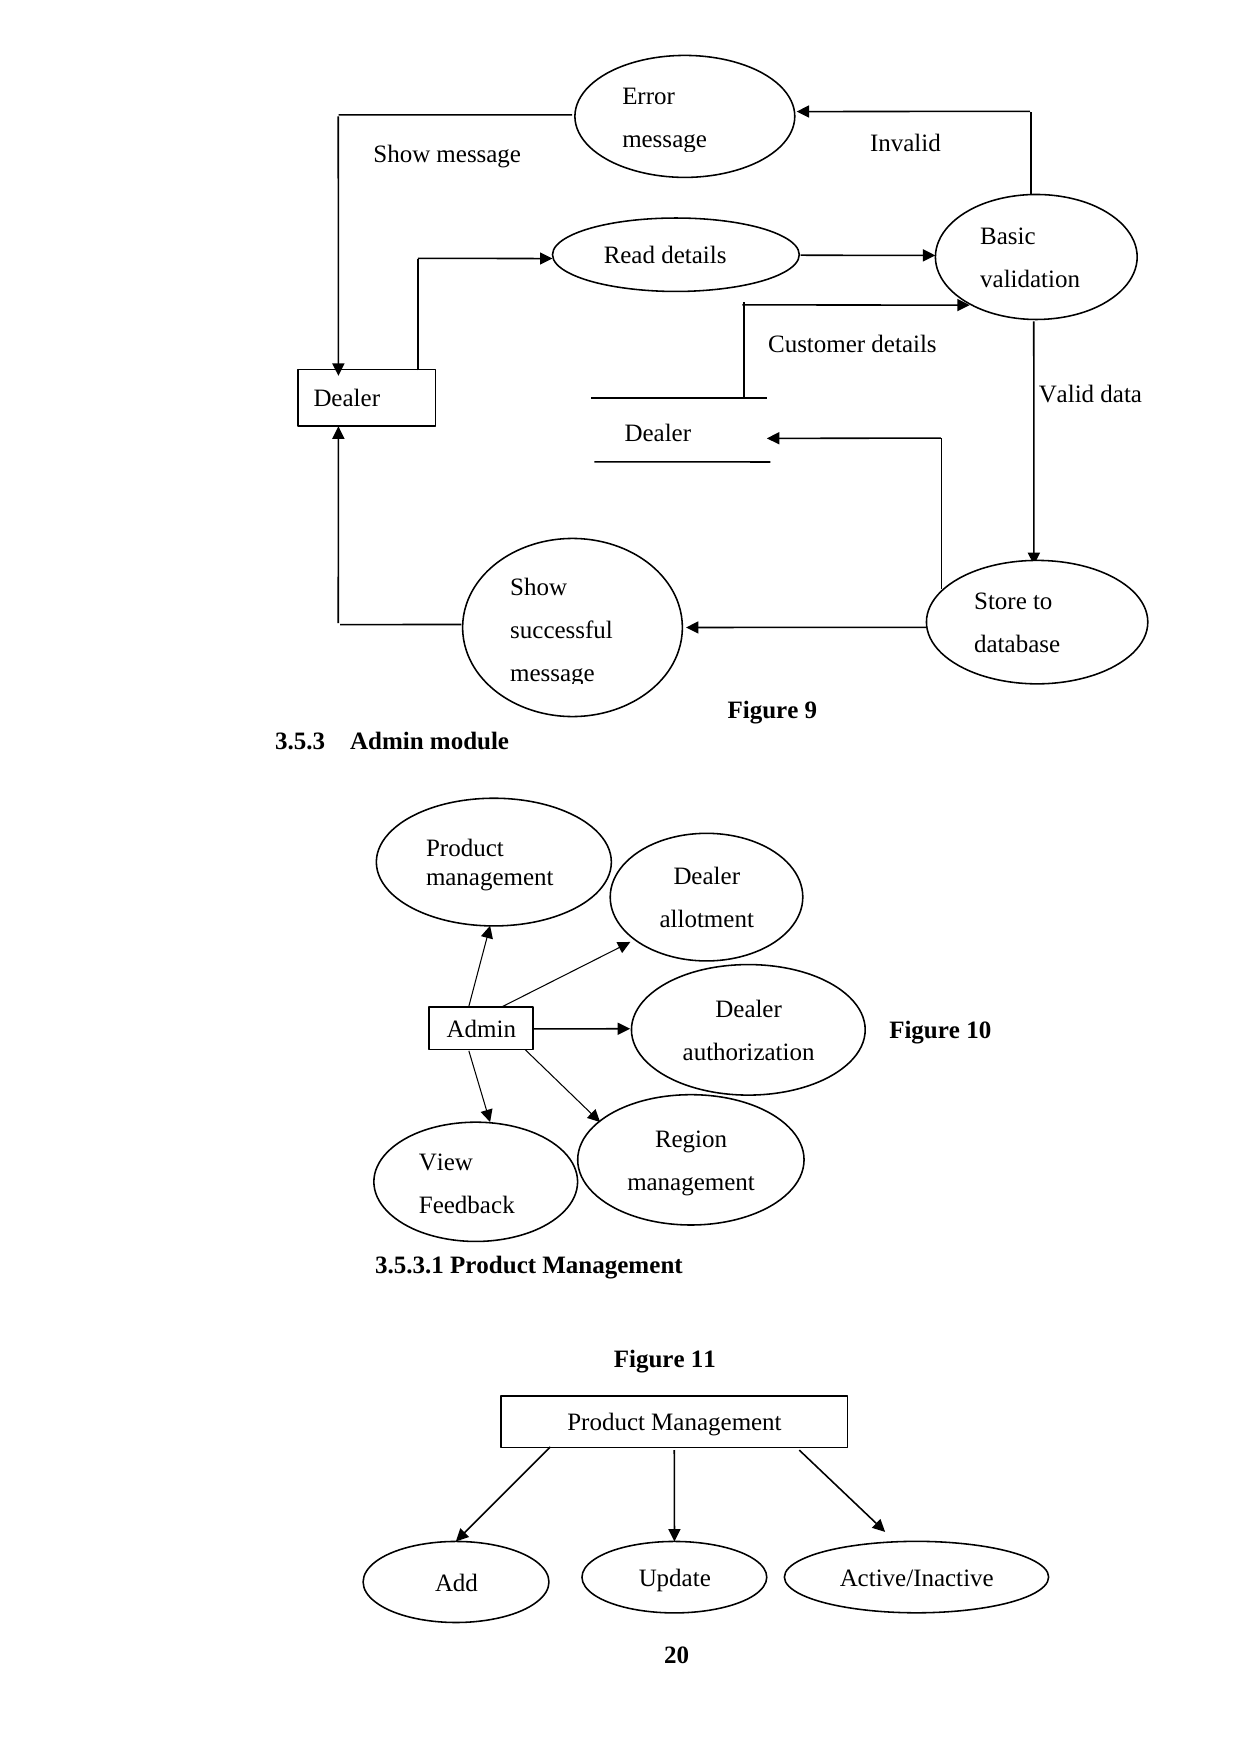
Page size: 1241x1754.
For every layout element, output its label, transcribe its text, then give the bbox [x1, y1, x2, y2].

text 20 [225, 1640, 1128, 1668]
list Admin module [275, 726, 1128, 754]
list Product Management [375, 1251, 1128, 1279]
